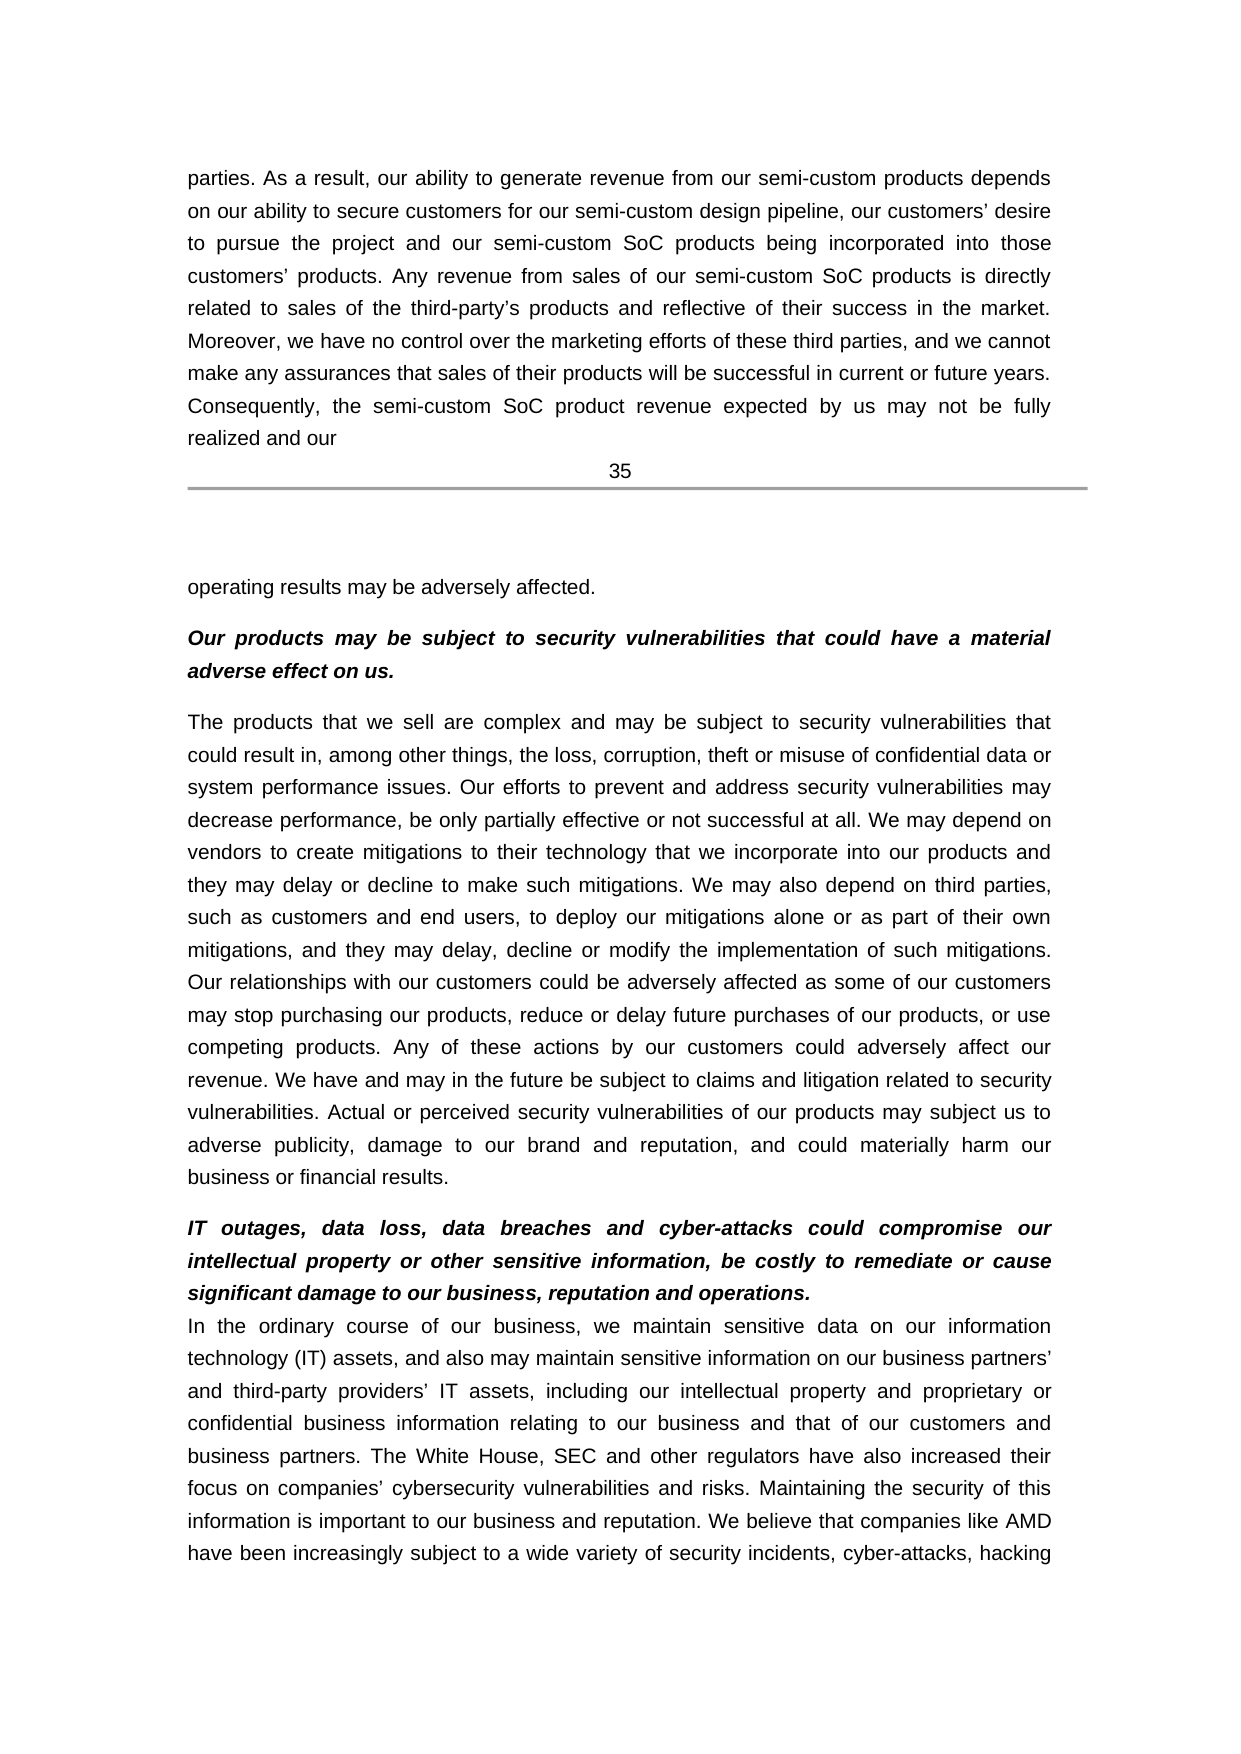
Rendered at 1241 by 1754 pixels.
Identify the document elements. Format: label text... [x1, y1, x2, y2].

text The products that we sell are complex and may be subject to security vulnerabilities that could result in, among other things, the loss, corruption, theft or misuse of confidential data or system performance issues. Our efforts to prevent and address security vulnerabilities may decrease performance, be only partially effective or not successful at all. We may depend on vendors to create mitigations to their technology that we incorporate into our products and they may delay or decline to make such mitigations. We may also depend on third parties, such as customers and end users, to deploy our mitigations alone or as part of their own mitigations, and they may delay, decline or modify the implementation of such mitigations. Our relationships with our customers could be adversely affected as some of our customers may stop purchasing our products, reduce or delay future purchases of our products, or use competing products. Any of these actions by our customers could adversely affect our revenue. We have and may in the future be subject to claims and litigation related to security vulnerabilities. Actual or perceived security vulnerabilities of our products may subject us to adverse publicity, damage to our brand and reputation, and could materially harm our business or financial results. [187, 706, 1053, 1193]
text 35 [187, 454, 1053, 486]
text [187, 162, 1053, 454]
text IT outages, data loss, data breaches and cyber-attacks could compromise our intellectual property or other sensitive information, be costly to remediate or cause significant damage to our business, reputation and operations. [187, 1212, 1053, 1309]
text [187, 1309, 1053, 1569]
text operating results may be adversely affected. [187, 571, 1053, 603]
text Our products may be subject to security vulnerabilities that could have a material adverse effect on us. [187, 622, 1053, 687]
